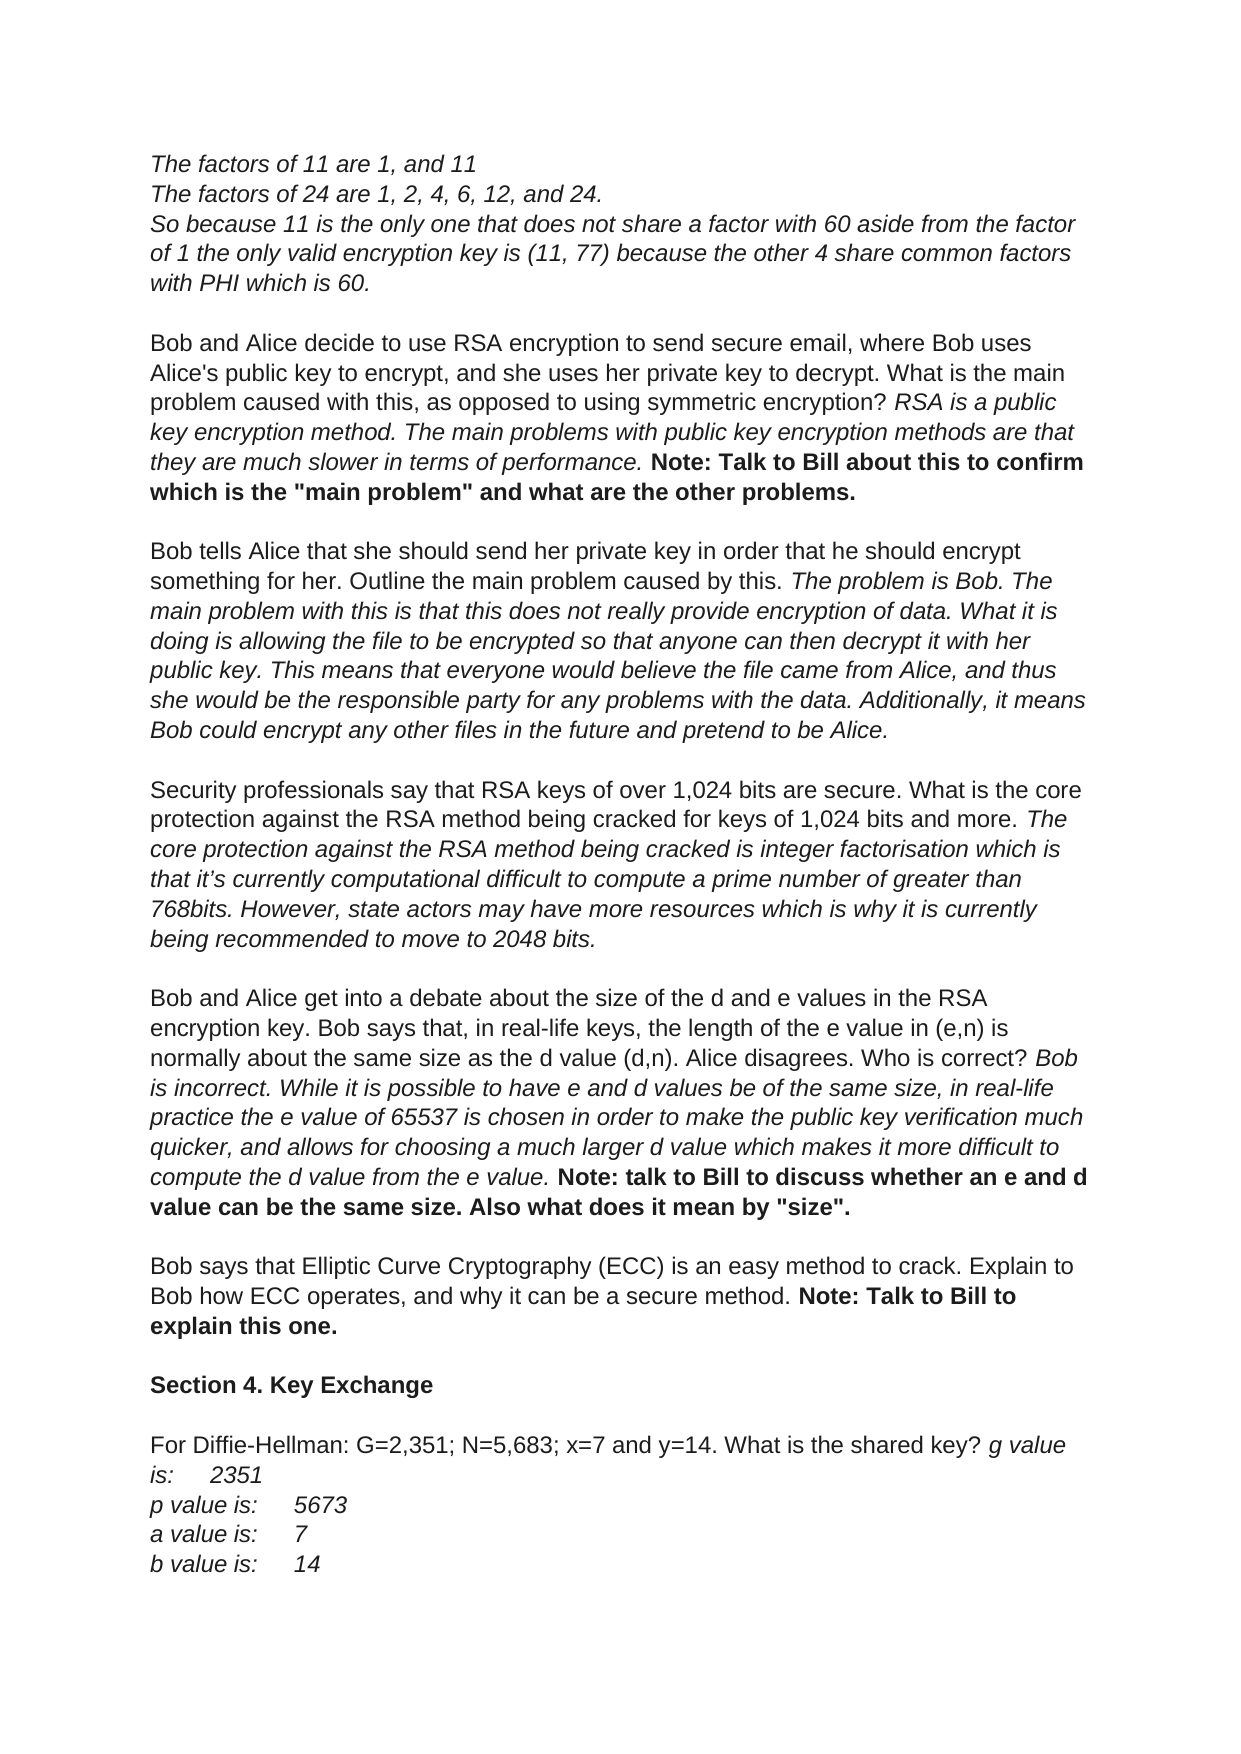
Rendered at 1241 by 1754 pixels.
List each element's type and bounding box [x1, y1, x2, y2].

text [150, 150, 1090, 1578]
